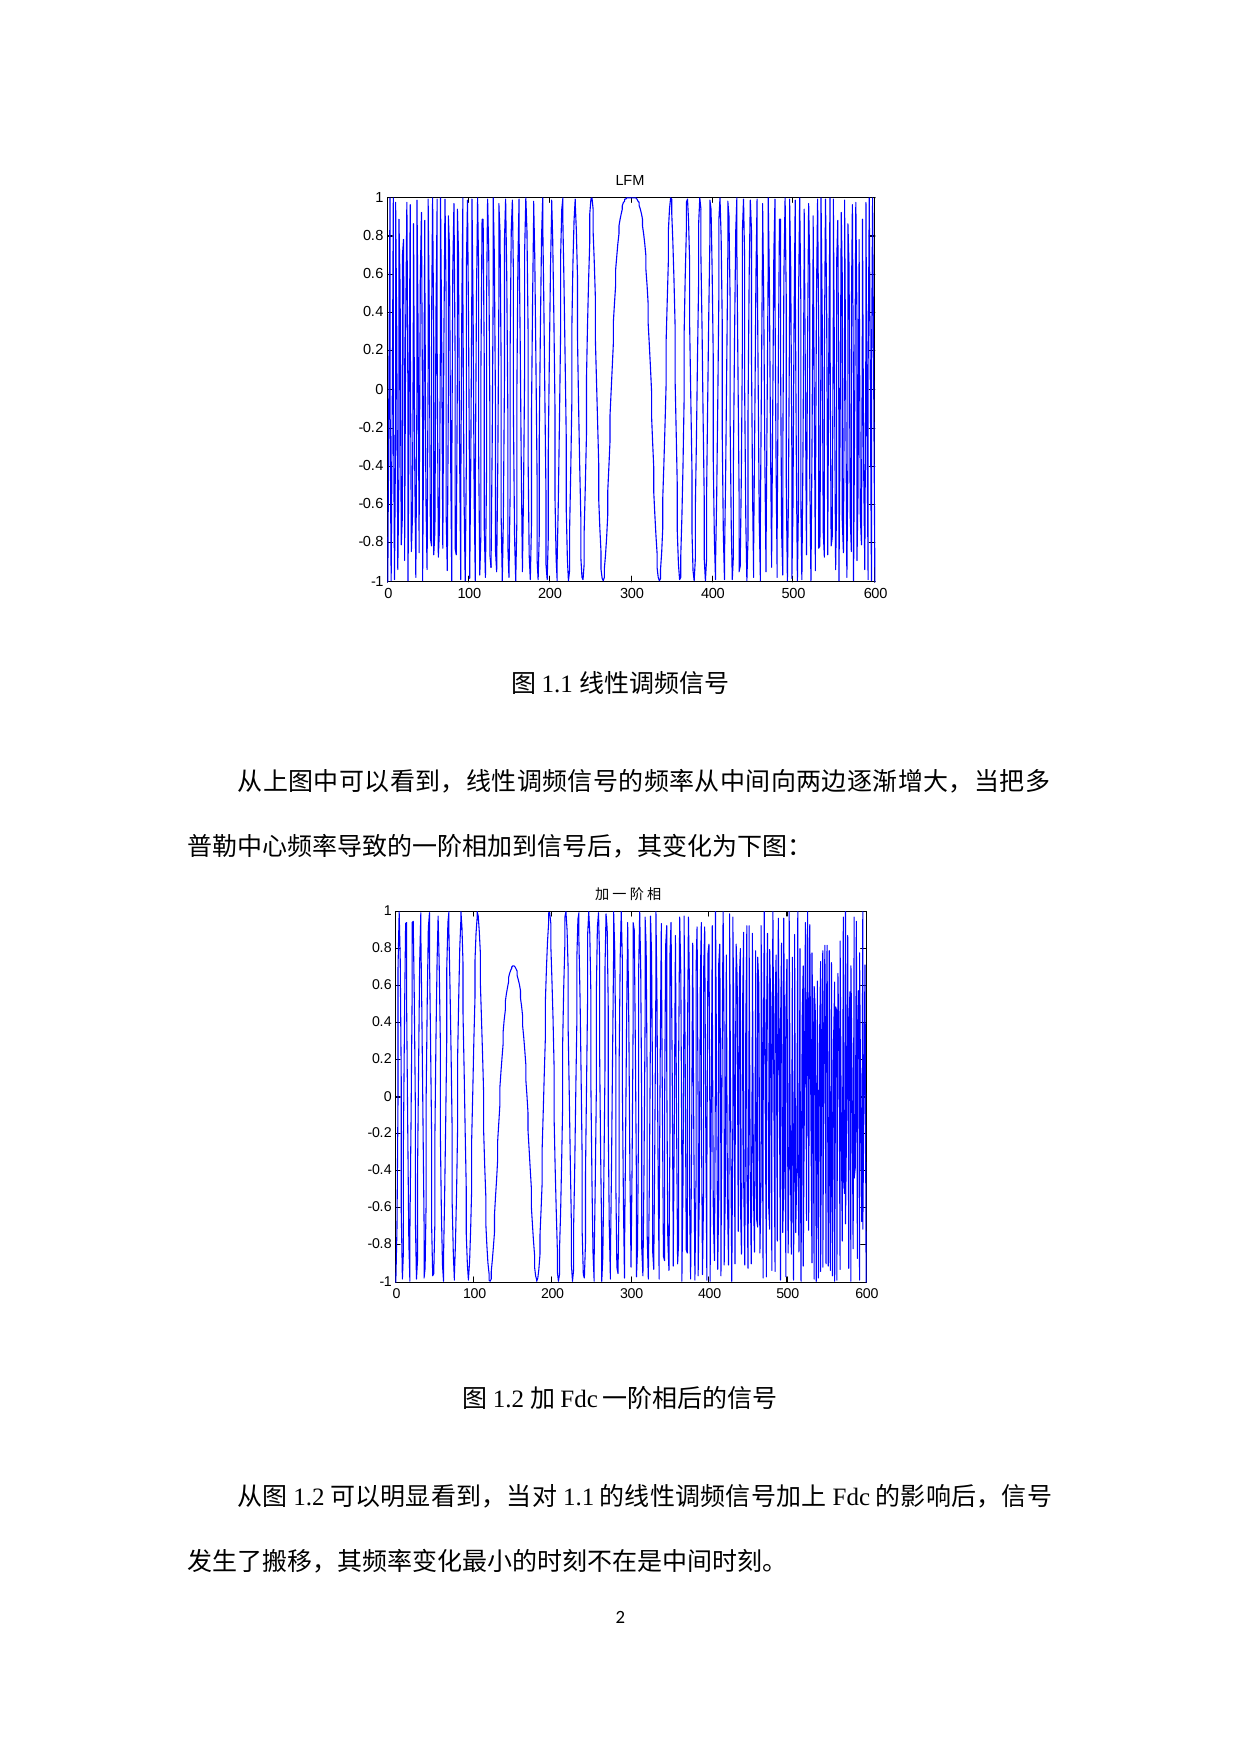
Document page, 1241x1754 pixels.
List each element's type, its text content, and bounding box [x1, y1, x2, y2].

text 图1.2 加Fdc一阶相后的信号 [187, 1364, 1053, 1429]
text 从图1.2可以明显看到，当对1.1的线性调频信号加上Fdc的影响后，信号发生了搬移，其频率变化最小的时刻不在是中间时刻。 [187, 1462, 1053, 1592]
text 从上图中可以看到，线性调频信号的频率从中间向两边逐渐增大，当把多普勒中心频率导致的一阶相加到信号后，其变化为下图： [187, 747, 1053, 877]
text 图1.1 线性调频信号 [187, 649, 1053, 714]
